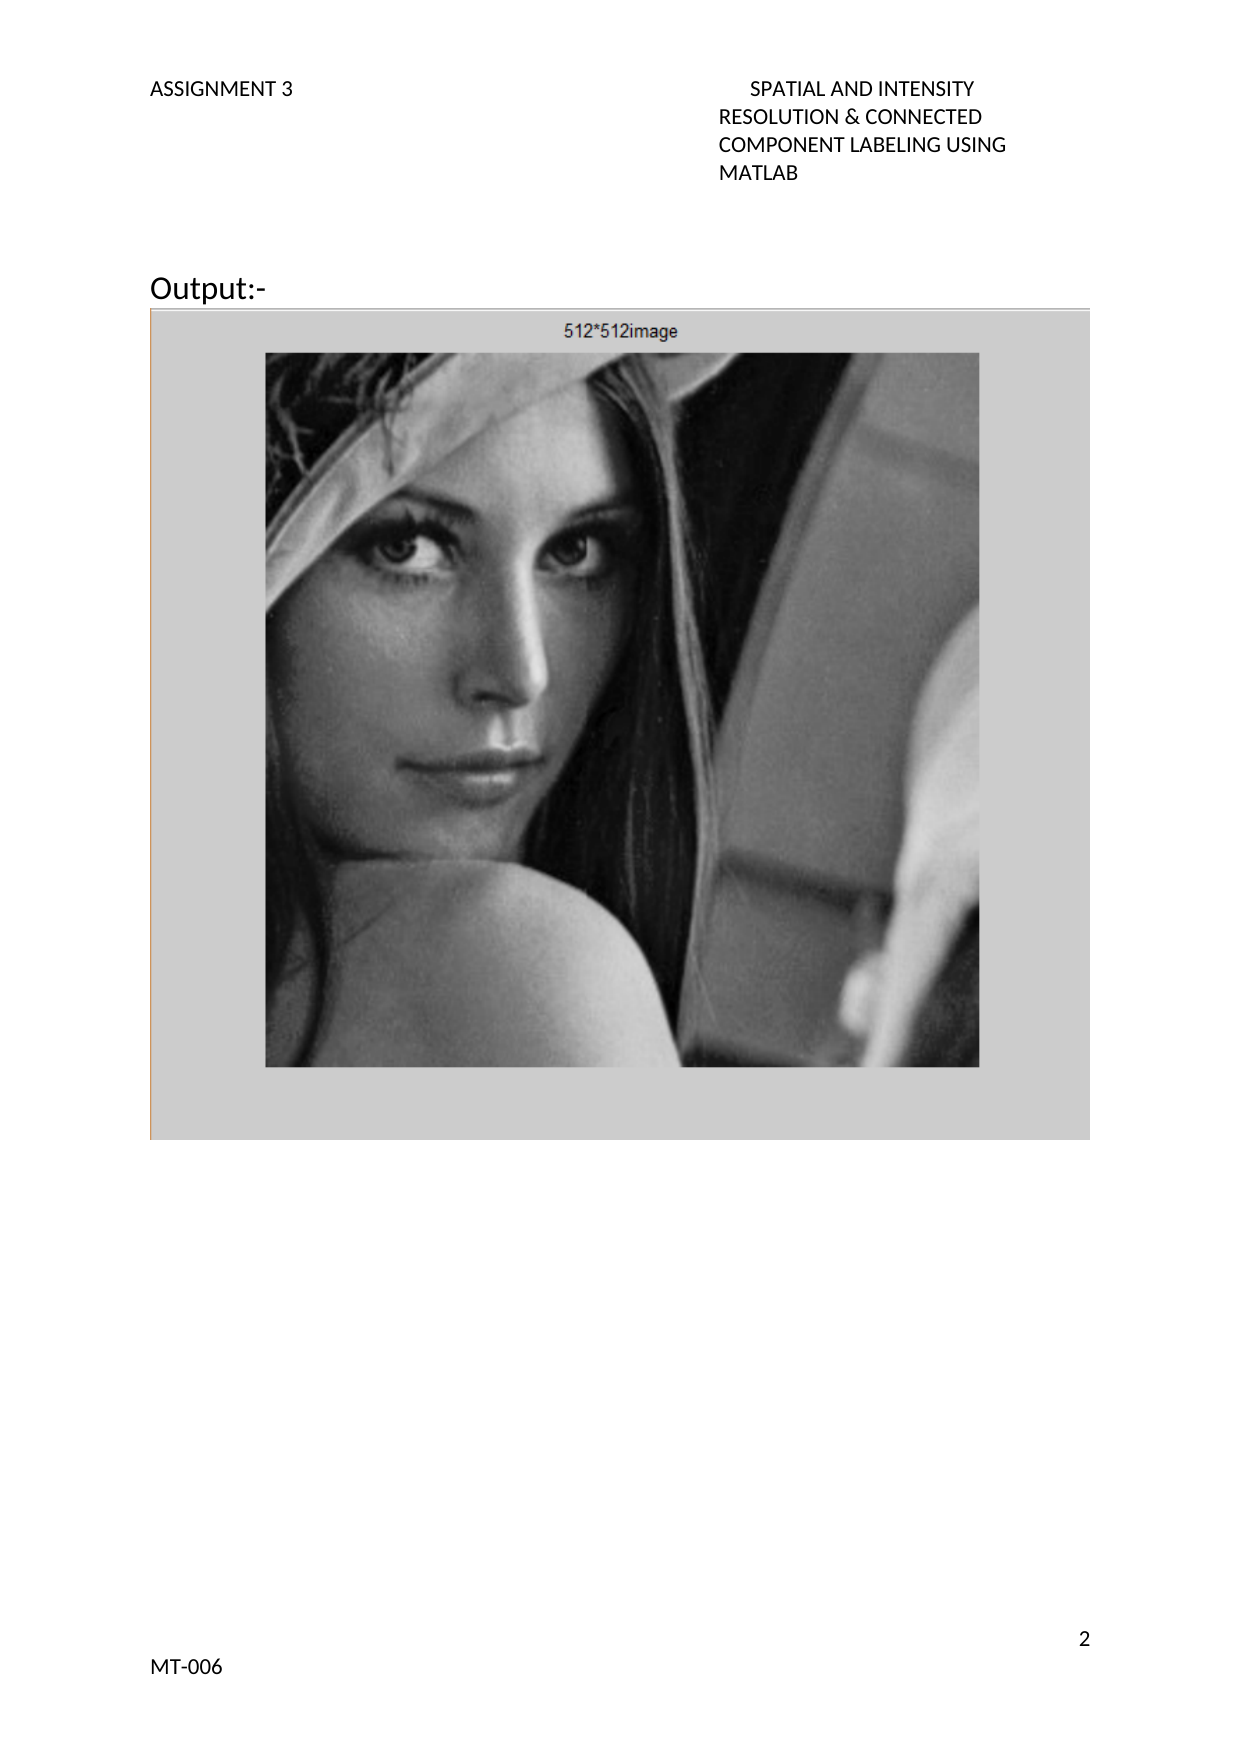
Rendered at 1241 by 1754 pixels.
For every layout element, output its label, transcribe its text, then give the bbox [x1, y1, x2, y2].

picture [150, 308, 1090, 1140]
text Output:- [150, 267, 1090, 308]
